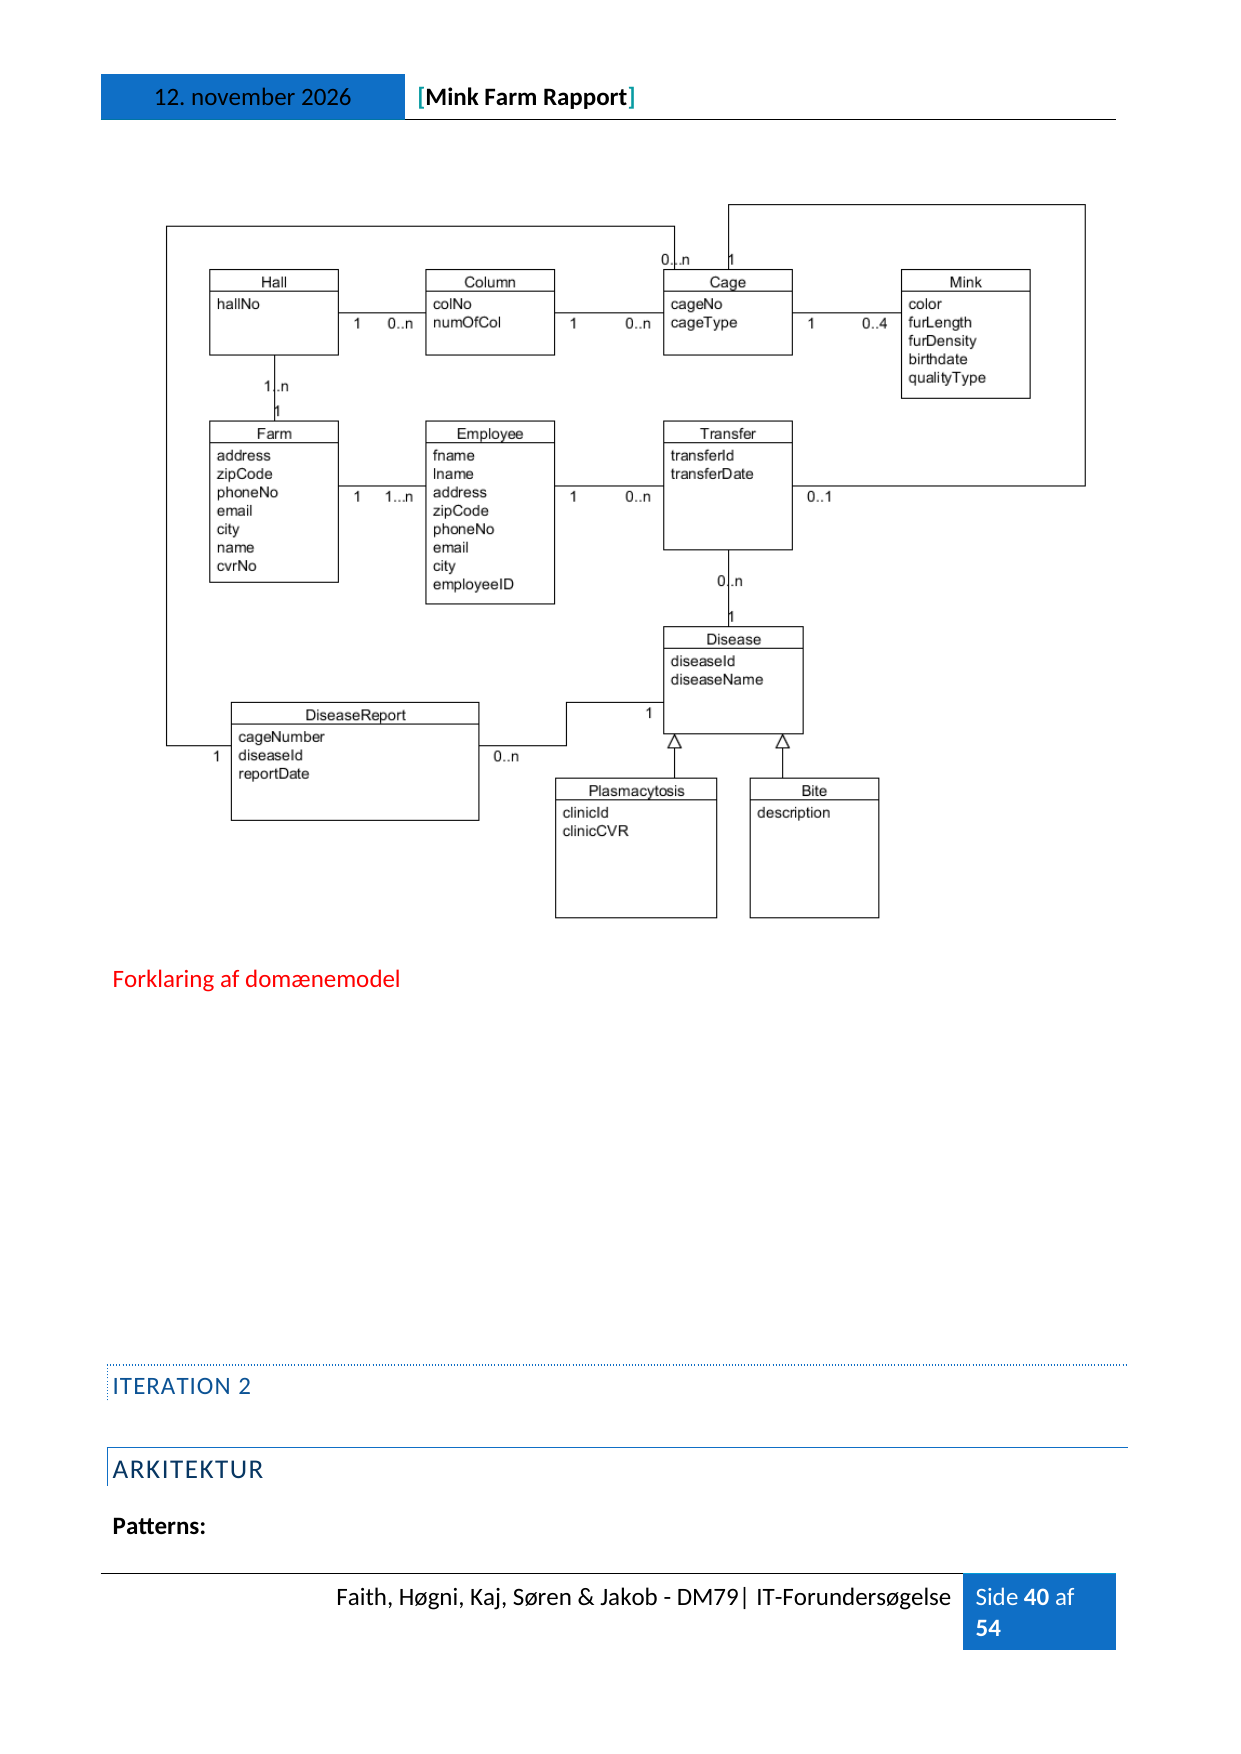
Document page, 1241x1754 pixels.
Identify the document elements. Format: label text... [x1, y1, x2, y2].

subtitle Arkitektur [108, 1448, 1128, 1486]
text Forklaring af domænemodel [112, 963, 1128, 993]
subtitle Iteration 2 [107, 1364, 1128, 1400]
text Patterns: [112, 1510, 1128, 1541]
picture [112, 150, 1128, 940]
